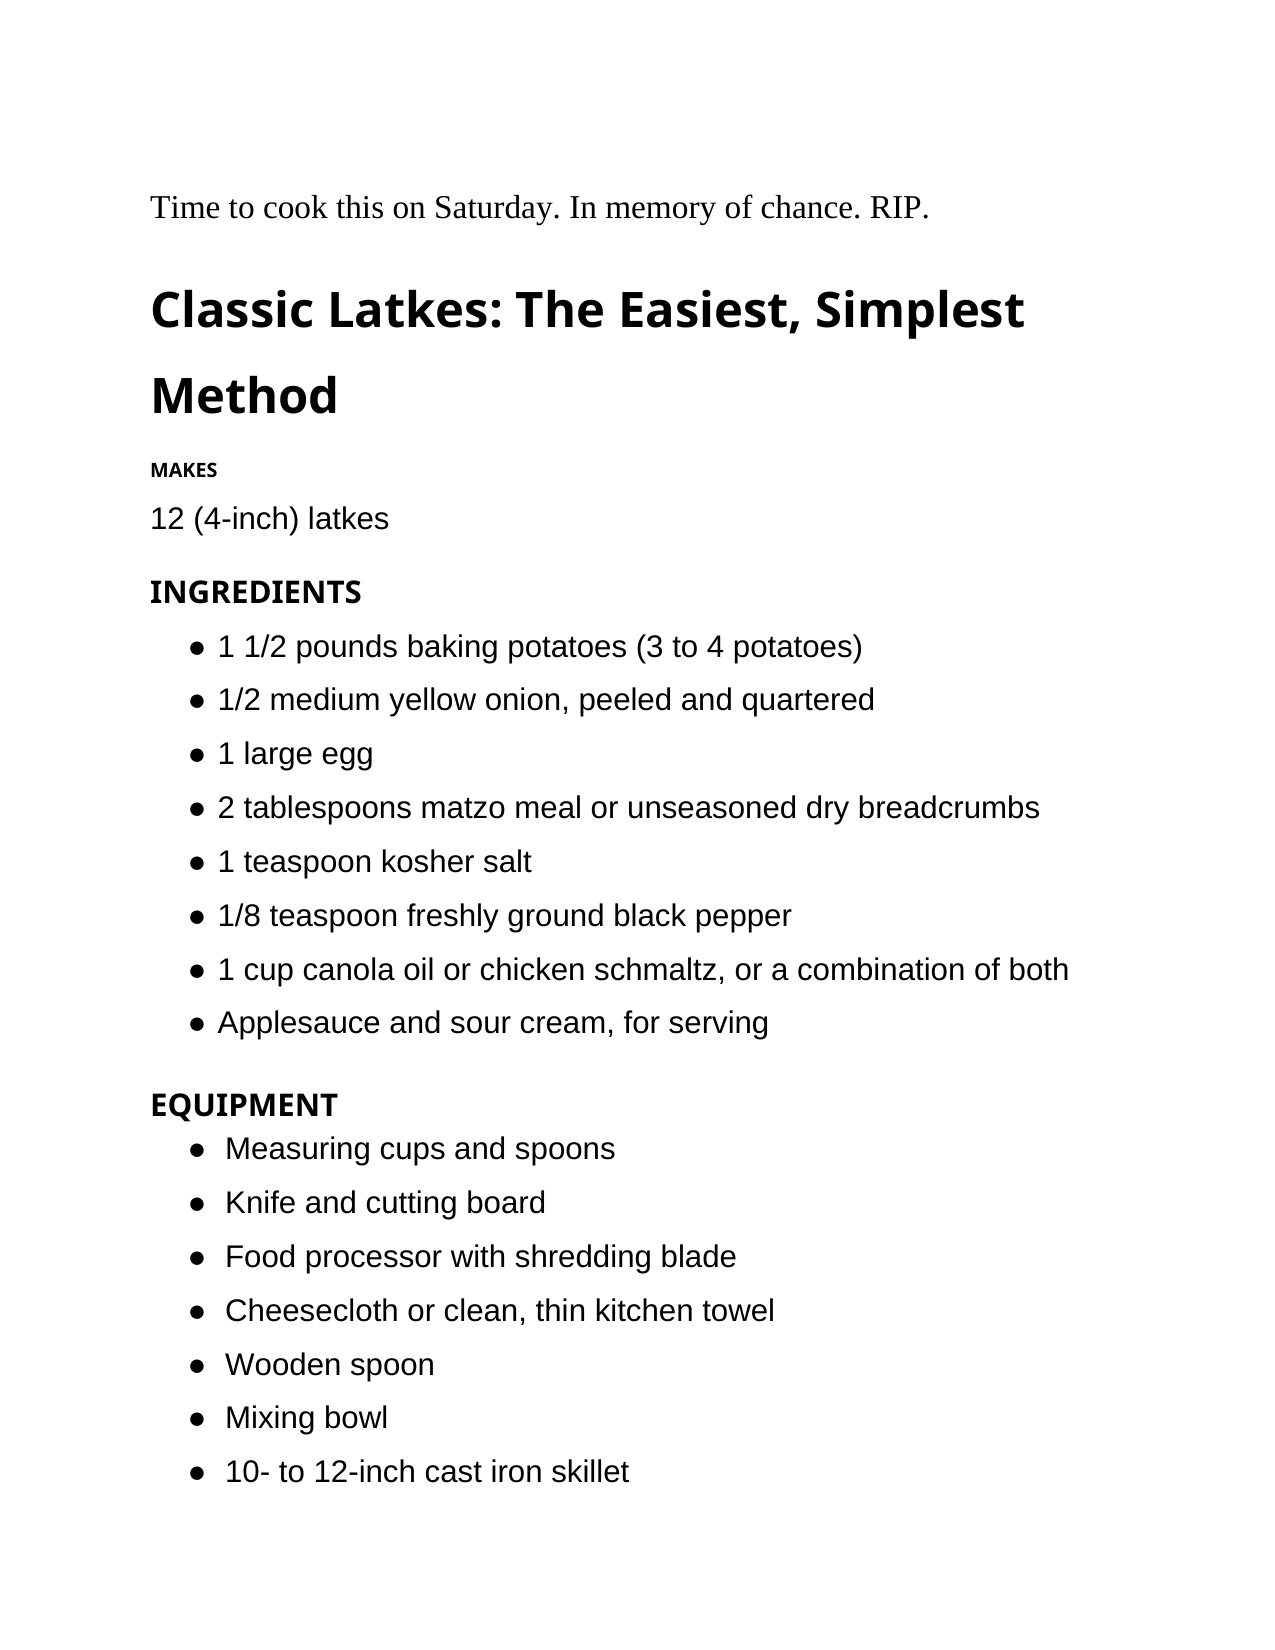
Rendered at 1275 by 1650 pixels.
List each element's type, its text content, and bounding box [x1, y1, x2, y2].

subtitle Time to cook this on Saturday. In memory of chance. RIP. [150, 187, 1125, 226]
list 1 1/2 pounds baking potatoes (3 to 4 potatoes) [187, 628, 1125, 663]
list 1/2 medium yellow onion, peeled and quartered [187, 681, 1125, 717]
list 1/8 teaspoon freshly ground black pepper [187, 897, 1125, 933]
subtitle EQUIPMENT [150, 1083, 1125, 1126]
subtitle Classic Latkes: The Easiest, Simplest Method [150, 275, 1125, 428]
list Food processor with shredding blade [187, 1238, 1125, 1274]
list Mixing bowl [187, 1399, 1125, 1435]
list 10- to 12-inch cast iron skillet [187, 1453, 1125, 1489]
text 12 (4-inch) latkes [150, 500, 1125, 536]
list Applesauce and sour cream, for serving [187, 1004, 1125, 1041]
text MAKES [150, 456, 1125, 483]
list Knife and cutting board [187, 1184, 1125, 1220]
subtitle INGREDIENTS [150, 570, 1125, 613]
list Cheesecloth or clean, thin kitchen towel [187, 1292, 1125, 1328]
list Wooden spoon [187, 1346, 1125, 1382]
list 1 large egg [187, 735, 1125, 771]
list 1 teaspoon kosher salt [187, 843, 1125, 879]
list 2 tablespoons matzo meal or unseasoned dry breadcrumbs [187, 789, 1125, 825]
list 1 cup canola oil or chicken schmaltz, or a combination of both [187, 951, 1125, 987]
list Measuring cups and spoons [187, 1130, 1125, 1166]
